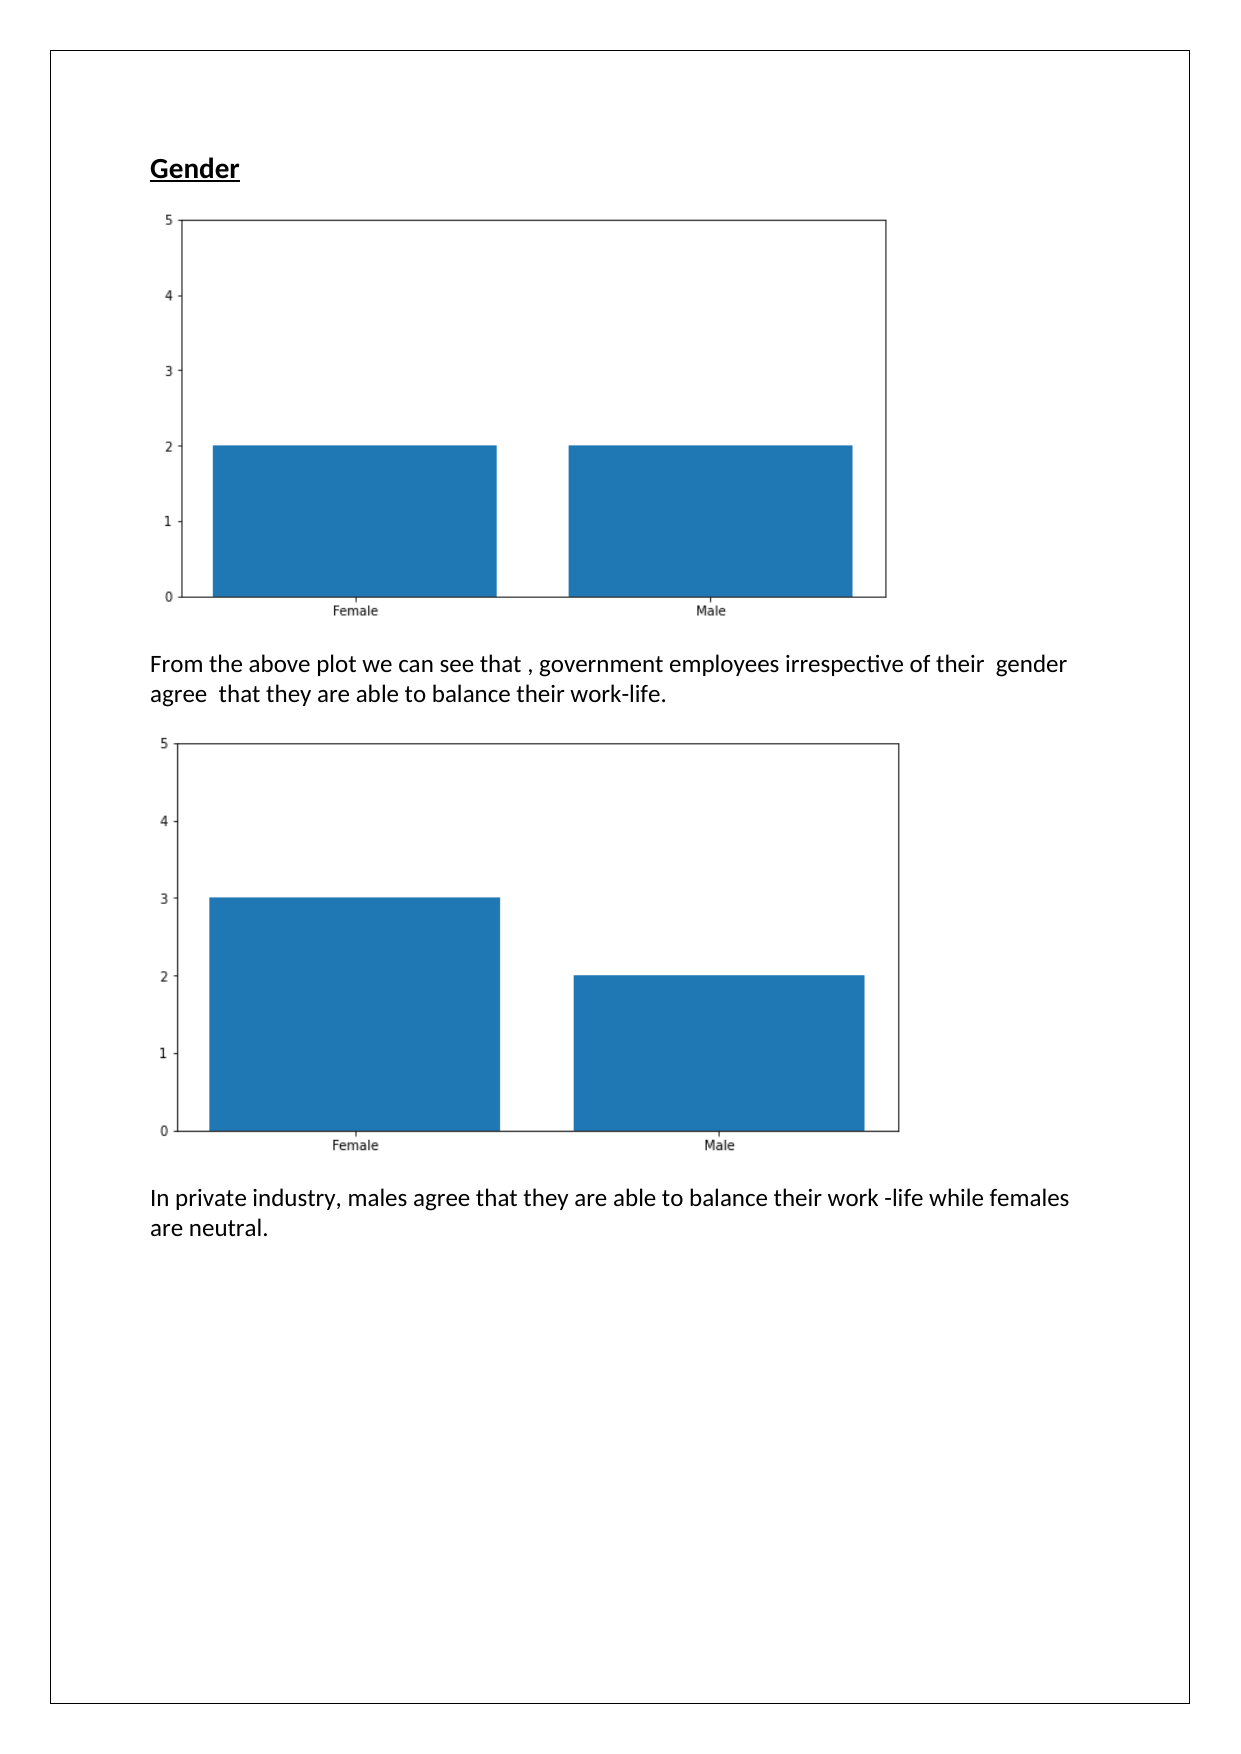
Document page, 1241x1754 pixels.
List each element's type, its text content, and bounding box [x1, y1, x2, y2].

text In private industry, males agree that they are able to balance their work -life while females are neutral. [150, 1182, 1090, 1243]
picture [155, 206, 893, 627]
text From the above plot we can see that , government employees irrespective of their gender agree that they are able to balance their work-life. [150, 648, 1090, 709]
picture [150, 729, 906, 1162]
text Gender [150, 150, 1090, 186]
